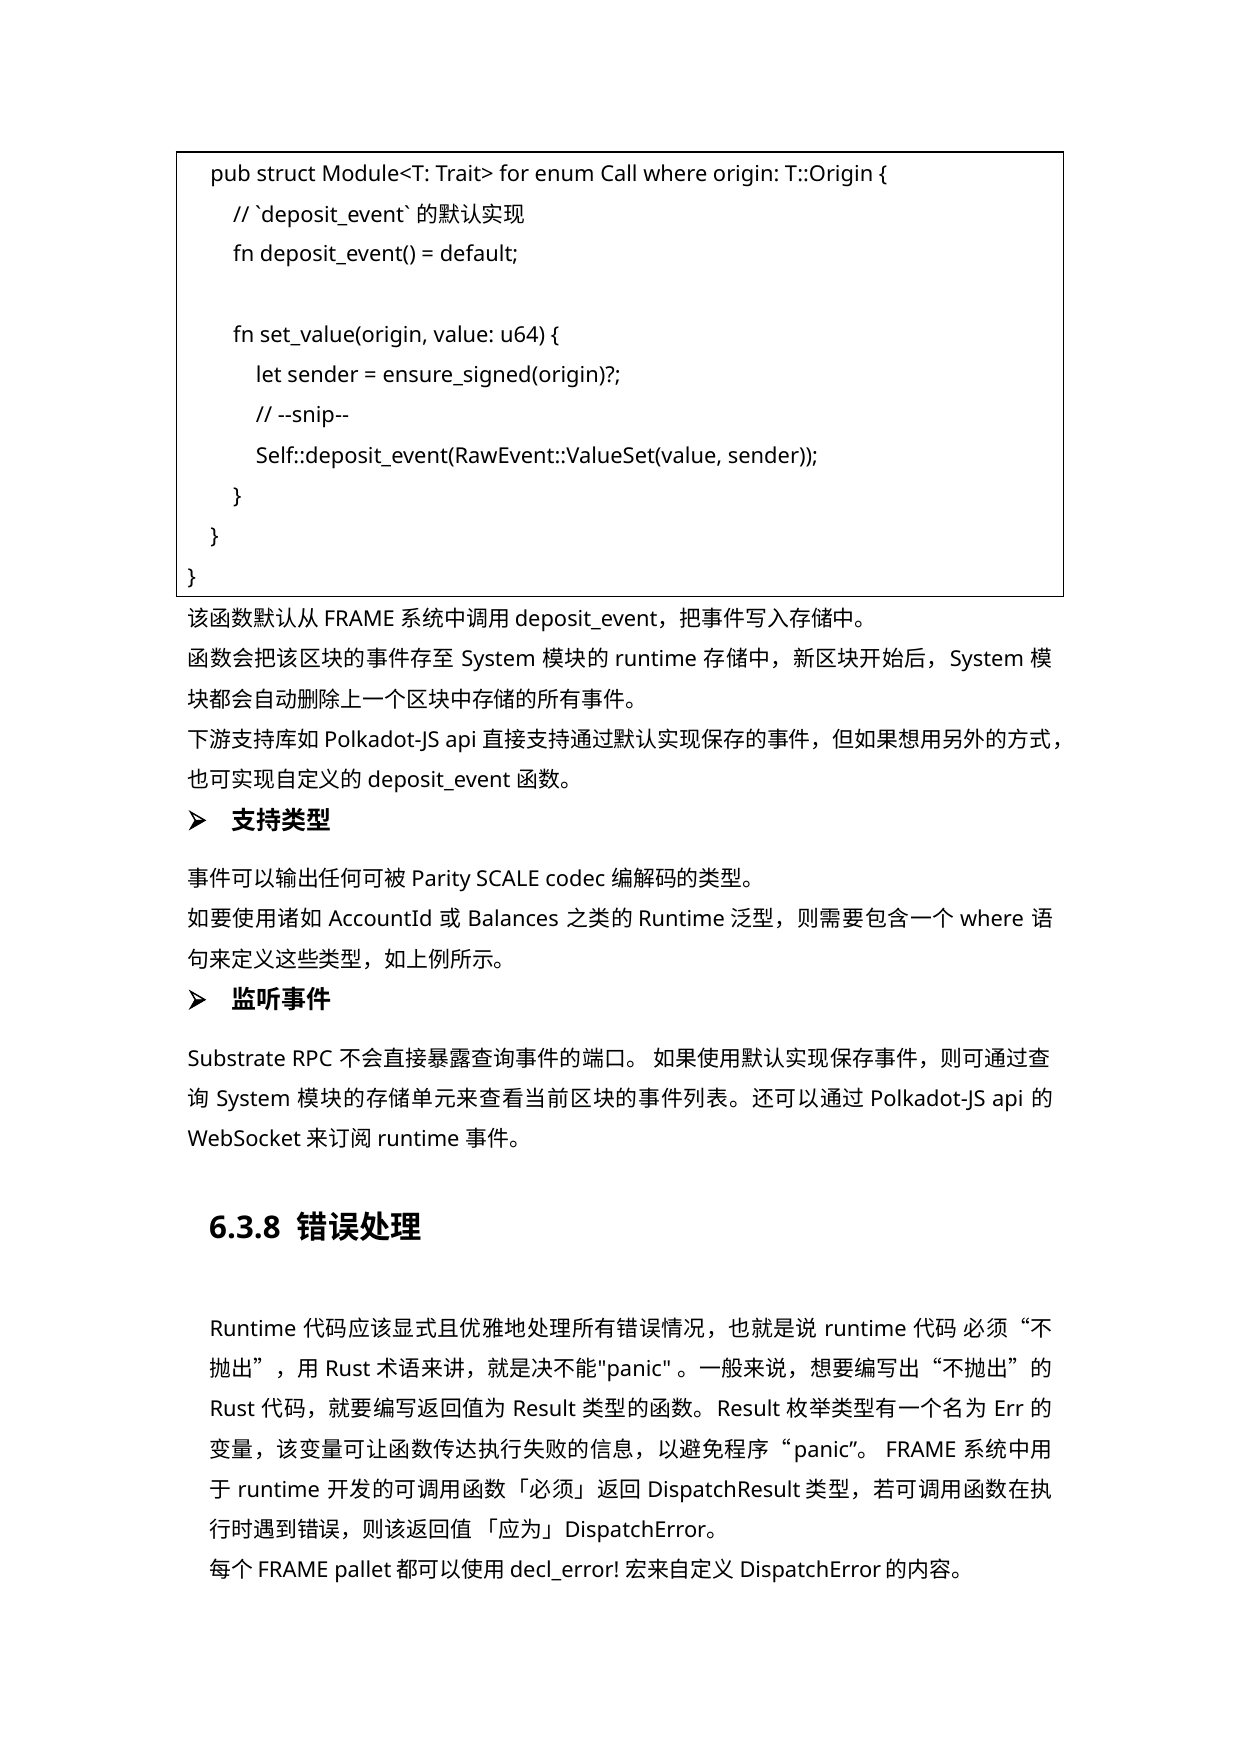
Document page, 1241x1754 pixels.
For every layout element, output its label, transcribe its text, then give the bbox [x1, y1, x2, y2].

text Runtime 代码应该显式且优雅地处理所有错误情况，也就是说 runtime 代码 必须“不抛出”，用 Rust 术语来讲，就是决不能"panic" 。一般来说，想要编写出“不抛出”的 Rust 代码，就要编写返回值为Result 类型的函数。Result 枚举类型有一个名为 Err 的变量，该变量可让函数传达执行失败的信息，以避免程序“panic”。 FRAME 系统中用于 runtime 开发的可调用函数「必须」返回DispatchResult类型，若可调用函数在执行时遇到错误，则该返回值 「应为」DispatchError。 [209, 1306, 1053, 1548]
subtitle 6.3.8 错误处理 [209, 1184, 1053, 1265]
text Substrate RPC 不会直接暴露查询事件的端口。 如果使用默认实现保存事件，则可通过查询 System 模块的存储单元来查看当前区块的事件列表。还可以通过Polkadot-JS api 的 WebSocket 来订阅 runtime 事件。 [187, 1036, 1053, 1157]
list 支持类型 [187, 798, 1053, 839]
text 事件可以输出任何可被 Parity SCALE codec 编解码的类型。 [187, 857, 1053, 897]
text 如要使用诸如 AccountId 或 Balances 之类的Runtime泛型，则需要包含一个where 语句来定义这些类型，如上例所示。 [187, 897, 1053, 978]
text 该函数默认从 FRAME 系统中调用 deposit_event，把事件写入存储中。 [187, 597, 1053, 637]
text 下游支持库如 Polkadot-JS api 直接支持通过默认实现保存的事件，但如果想用另外的方式，也可实现自定义的 deposit_event 函数。 [187, 718, 1053, 798]
list 监听事件 [187, 978, 1053, 1018]
text 每个FRAME pallet都可以使用decl_error! 宏来自定义 DispatchError的内容。 [209, 1548, 1053, 1588]
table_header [177, 153, 1063, 596]
text 函数会把该区块的事件存至 System 模块的 runtime 存储中，新区块开始后，System 模块都会自动删除上一个区块中存储的所有事件。 [187, 637, 1053, 718]
